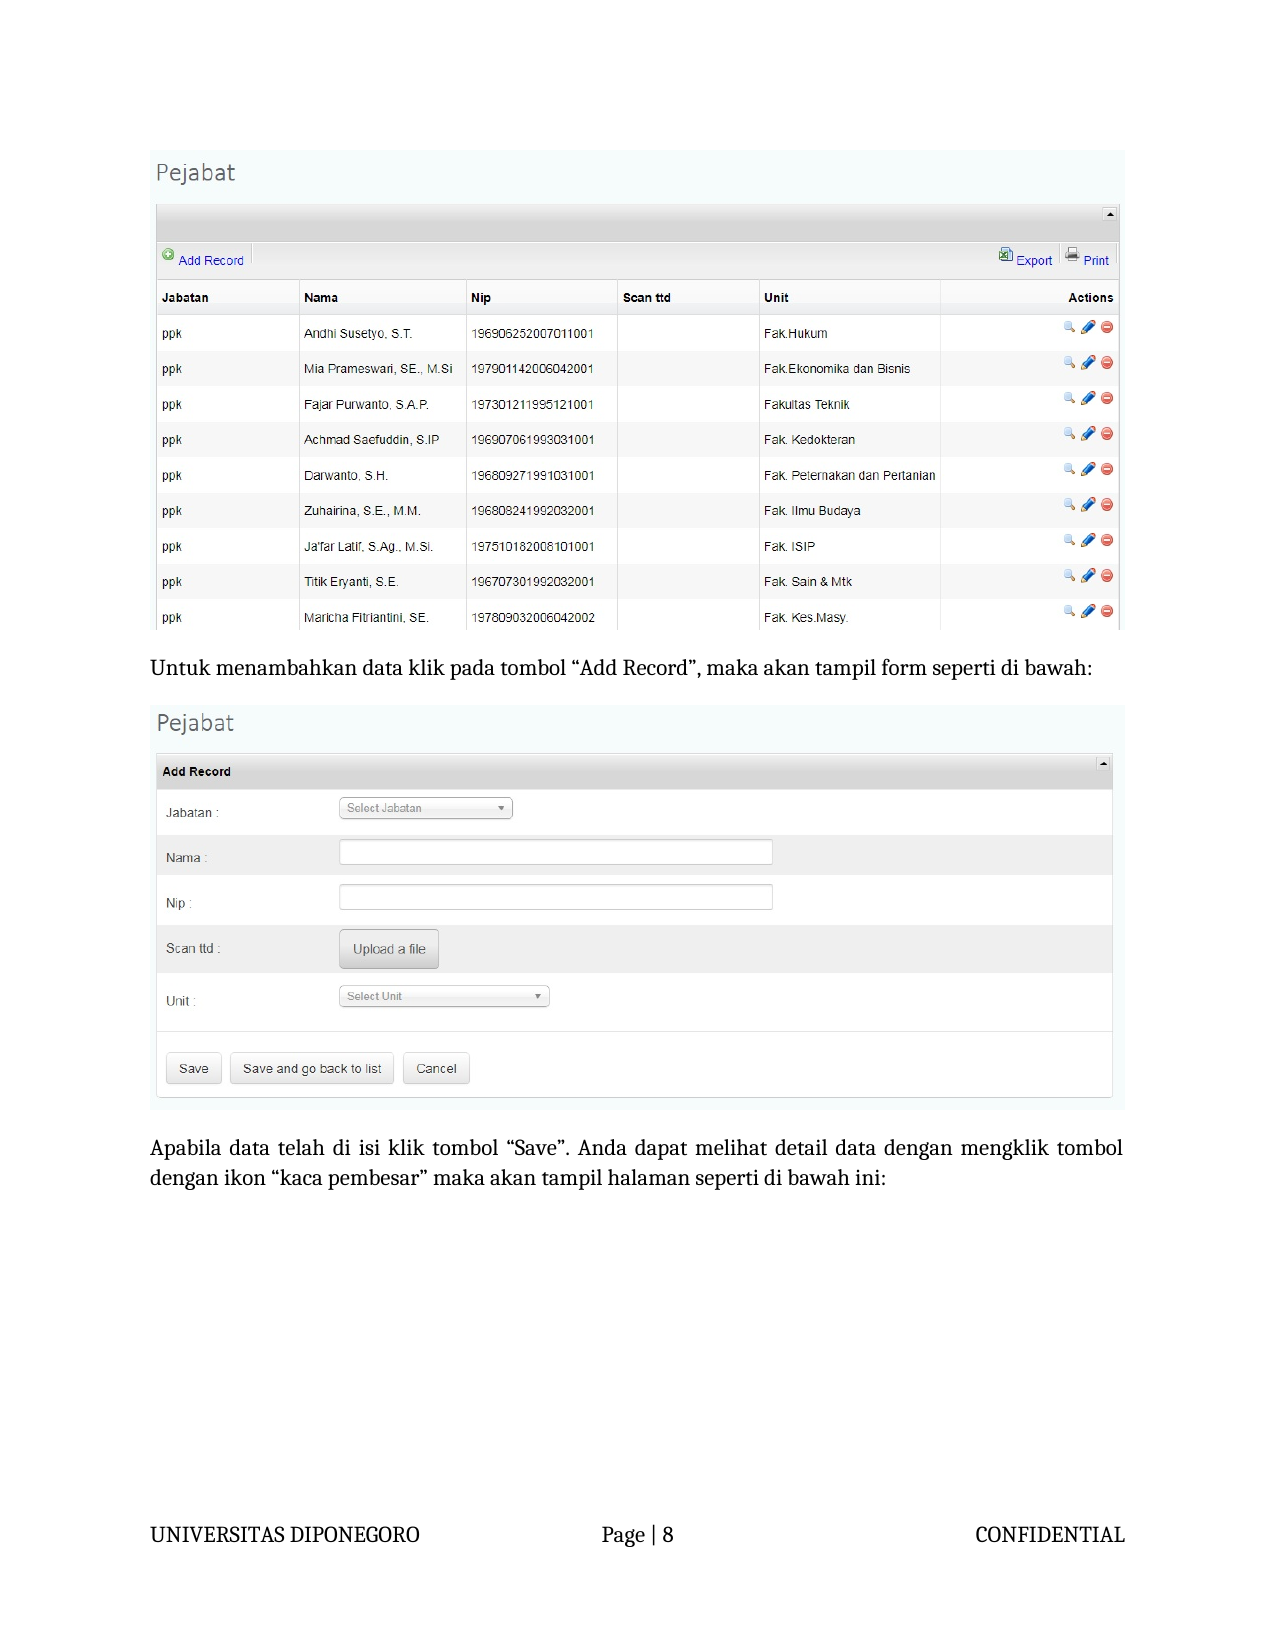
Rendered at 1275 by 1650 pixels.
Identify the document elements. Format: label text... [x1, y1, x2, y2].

picture [150, 705, 1125, 1110]
text Apabila data telah di isi klik tombol “Save”. Anda dapat melihat detail data dengan mengklik tombol dengan ikon “kaca pembesar” maka akan tampil halaman seperti di bawah ini: [150, 1135, 1125, 1191]
text Untuk menambahkan data klik pada tombol “Add Record”, maka akan tampil form seperti di bawah: [150, 654, 1125, 681]
picture [150, 150, 1125, 630]
